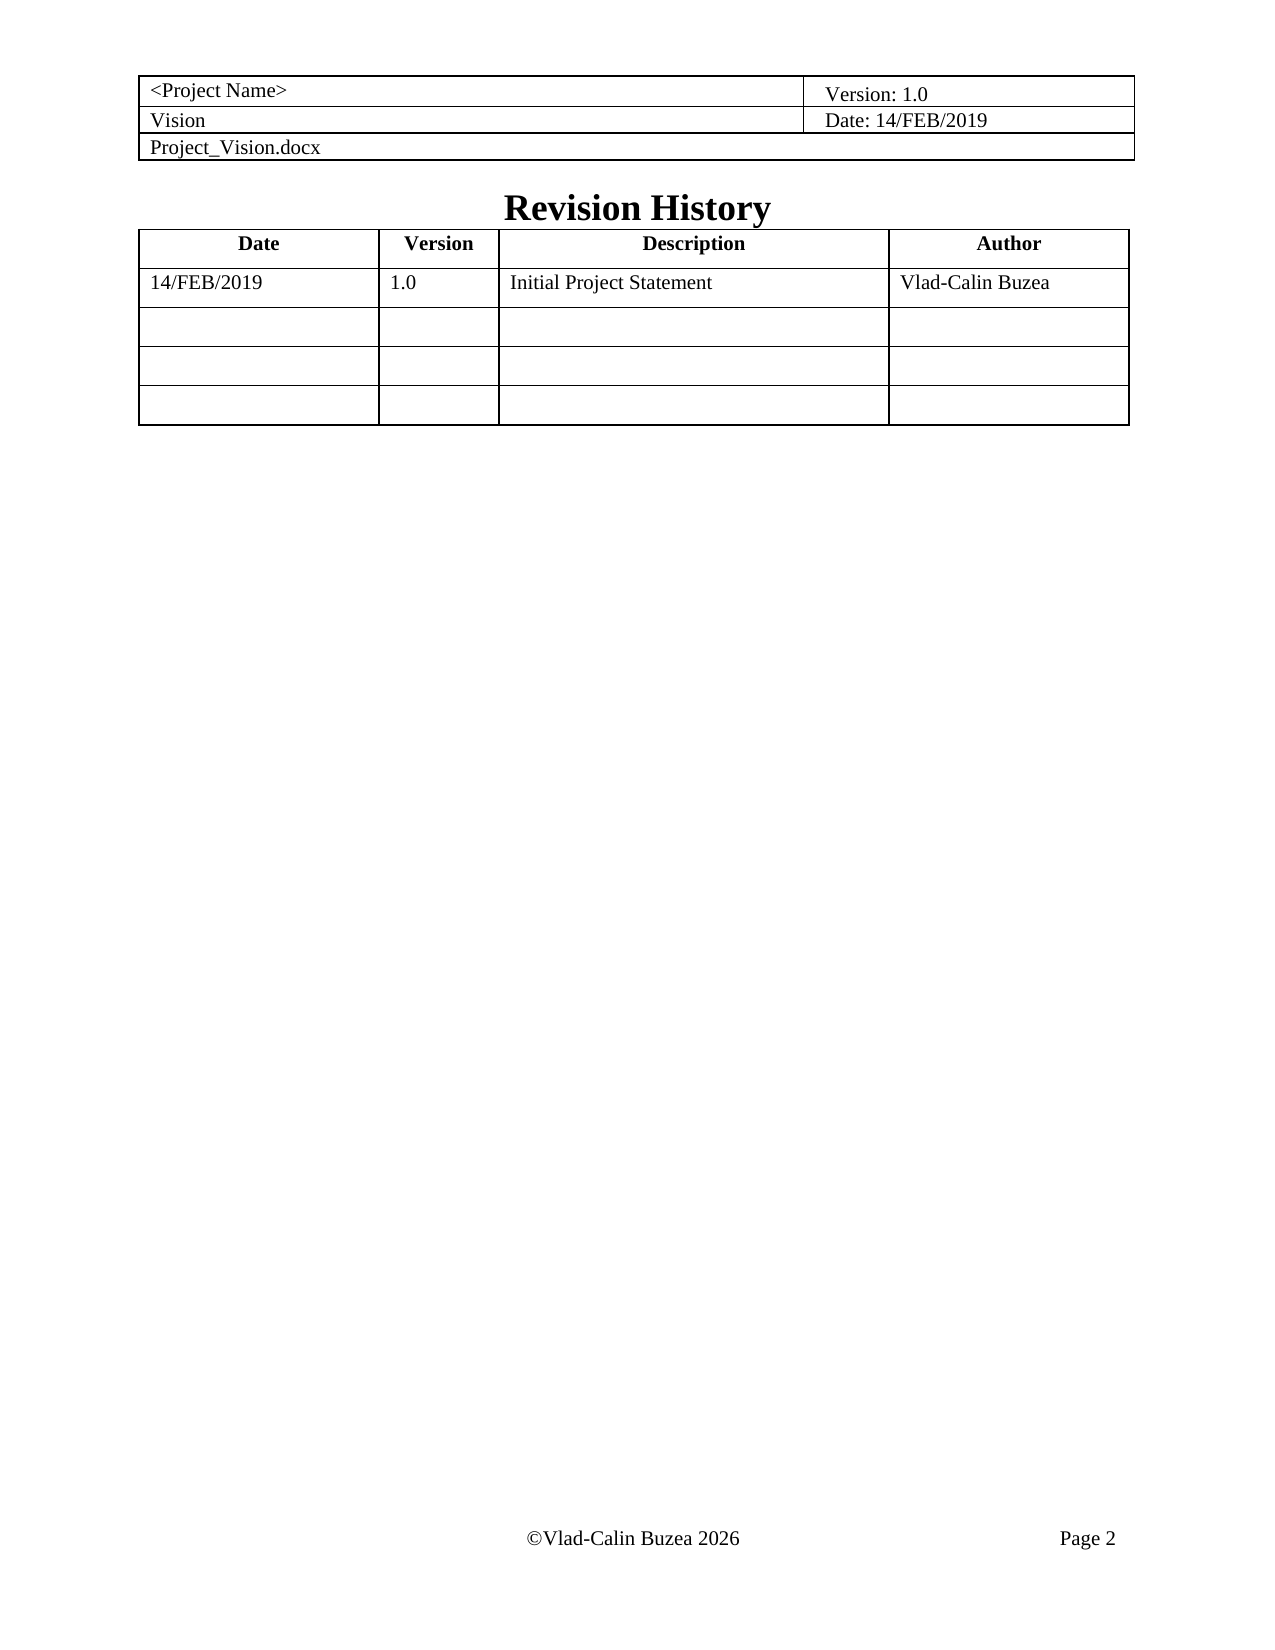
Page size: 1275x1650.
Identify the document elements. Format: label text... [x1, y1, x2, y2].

table_cell [380, 347, 498, 385]
table_cell 14/FEB/2019 [140, 269, 378, 307]
table_cell [140, 347, 378, 385]
table_cell [890, 347, 1128, 385]
title Revision History [150, 185, 1125, 228]
table_header Author [890, 230, 1128, 268]
table_cell Vlad-Calin Buzea [890, 269, 1128, 307]
table_header Version [380, 230, 498, 268]
table_cell Initial Project Statement [500, 269, 888, 307]
table_cell [890, 308, 1128, 346]
table_header Date [140, 230, 378, 268]
table_cell [380, 308, 498, 346]
table_cell 1.0 [380, 269, 498, 307]
table_header Description [500, 230, 888, 268]
table_cell [500, 347, 888, 385]
table_cell [140, 386, 378, 424]
table_cell [140, 308, 378, 346]
table_cell [380, 386, 498, 424]
table_cell [500, 386, 888, 424]
table_cell [500, 308, 888, 346]
table_cell [890, 386, 1128, 424]
